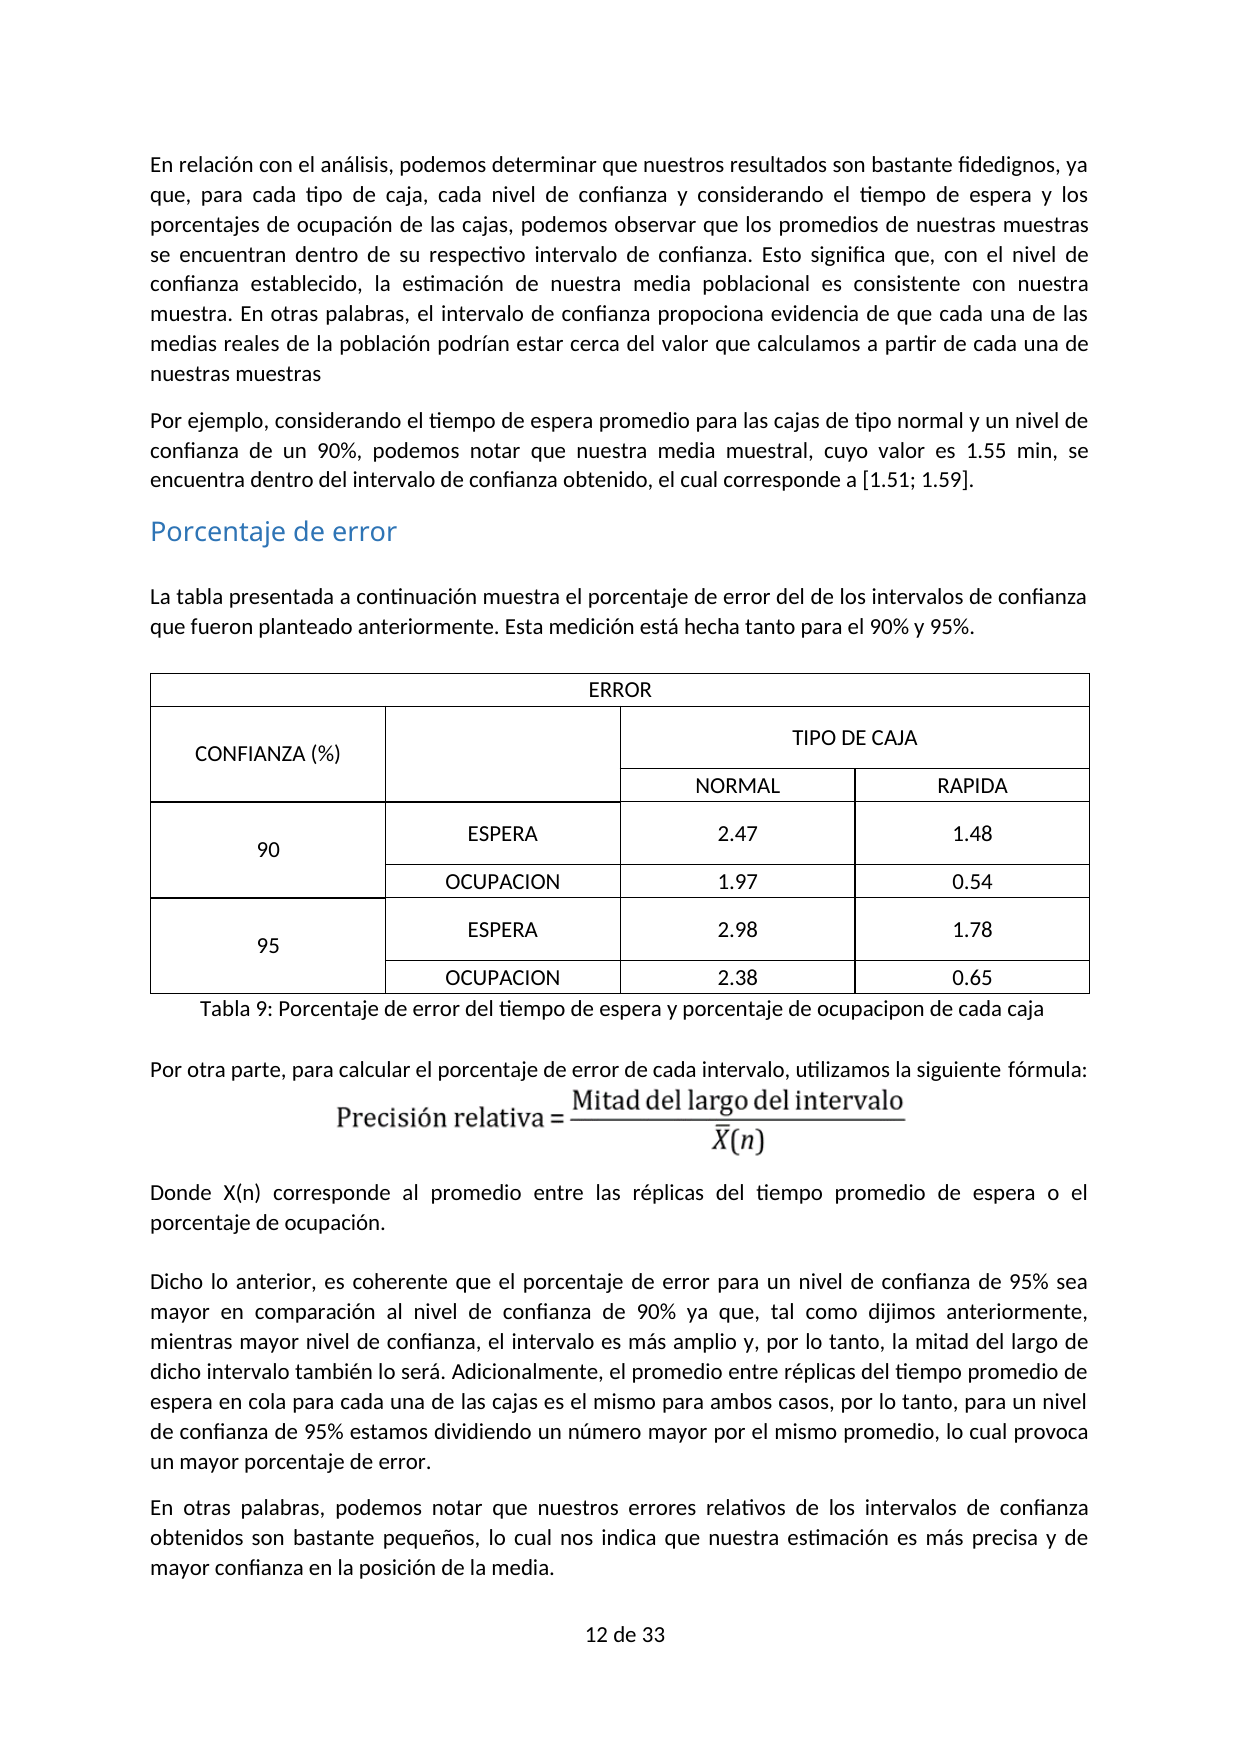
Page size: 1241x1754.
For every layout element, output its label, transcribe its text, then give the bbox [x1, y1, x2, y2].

text Por otra parte, para calcular el porcentaje de error de cada intervalo, utilizamos la siguiente fórmula: [150, 1055, 1090, 1083]
table_cell CONFIANZA (%) [151, 707, 385, 801]
table_cell 2.47 [621, 802, 854, 864]
table_cell ESPERA [386, 898, 620, 959]
text La tabla presentada a continuación muestra el porcentaje de error del de los intervalos de confianza que fueron planteado anteriormente. Esta medición está hecha tanto para el 90% y 95%. [150, 582, 1090, 640]
table_cell 1.48 [856, 802, 1089, 864]
table_cell 95 [151, 899, 385, 993]
table_header ERROR [151, 674, 1089, 706]
text Dicho lo anterior, es coherente que el porcentaje de error para un nivel de confianza de 95% sea mayor en comparación al nivel de confianza de 90% ya que, tal como dijimos anteriormente, mientras mayor nivel de confianza, el intervalo es más amplio y, por lo tanto, la mitad del largo de dicho intervalo también lo será. Adicionalmente, el promedio entre réplicas del tiempo promedio de espera en cola para cada una de las cajas es el mismo para ambos casos, por lo tanto, para un nivel de confianza de 95% estamos dividiendo un número mayor por el mismo promedio, lo cual provoca un mayor porcentaje de error. [150, 1267, 1090, 1475]
text Donde X(n) corresponde al promedio entre las réplicas del tiempo promedio de espera o el porcentaje de ocupación. [150, 1178, 1090, 1236]
table_cell RAPIDA [856, 769, 1089, 801]
subtitle Porcentaje de error [150, 512, 1090, 549]
table_cell 1.78 [856, 898, 1089, 959]
text En relación con el análisis, podemos determinar que nuestros resultados son bastante fidedignos, ya que, para cada tipo de caja, cada nivel de confianza y considerando el tiempo de espera y los porcentajes de ocupación de las cajas, podemos observar que los promedios de nuestras muestras se encuentran dentro de su respectivo intervalo de confianza. Esto significa que, con el nivel de confianza establecido, la estimación de nuestra media poblacional es consistente con nuestra muestra. En otras palabras, el intervalo de confianza propociona evidencia de que cada una de las medias reales de la población podrían estar cerca del valor que calculamos a partir de cada una de nuestras muestras [150, 150, 1090, 387]
table_cell 2.98 [621, 898, 854, 959]
text Por ejemplo, considerando el tiempo de espera promedio para las cajas de tipo normal y un nivel de confianza de un 90%, podemos notar que nuestra media muestral, cuyo valor es 1.55 min, se encuentra dentro del intervalo de confianza obtenido, el cual corresponde a [1.51; 1.59]. [150, 406, 1090, 494]
table_cell OCUPACION [386, 961, 620, 993]
text En otras palabras, podemos notar que nuestros errores relativos de los intervalos de confianza obtenidos son bastante pequeños, lo cual nos indica que nuestra estimación es más precisa y de mayor confianza en la posición de la media. [150, 1493, 1090, 1581]
table_cell NORMAL [621, 769, 854, 801]
table_cell 2.38 [621, 961, 854, 993]
table_cell 1.97 [621, 865, 854, 897]
table_cell 0.65 [856, 961, 1089, 993]
table_cell 0.54 [856, 865, 1089, 897]
table_cell OCUPACION [386, 865, 620, 897]
table_cell [386, 707, 620, 801]
table_cell TIPO DE CAJA [621, 707, 1089, 768]
table_cell 90 [151, 803, 385, 897]
text Tabla 9: Porcentaje de error del tiempo de espera y porcentaje de ocupacipon de cada caja [150, 994, 1090, 1022]
table_cell ESPERA [386, 803, 620, 864]
